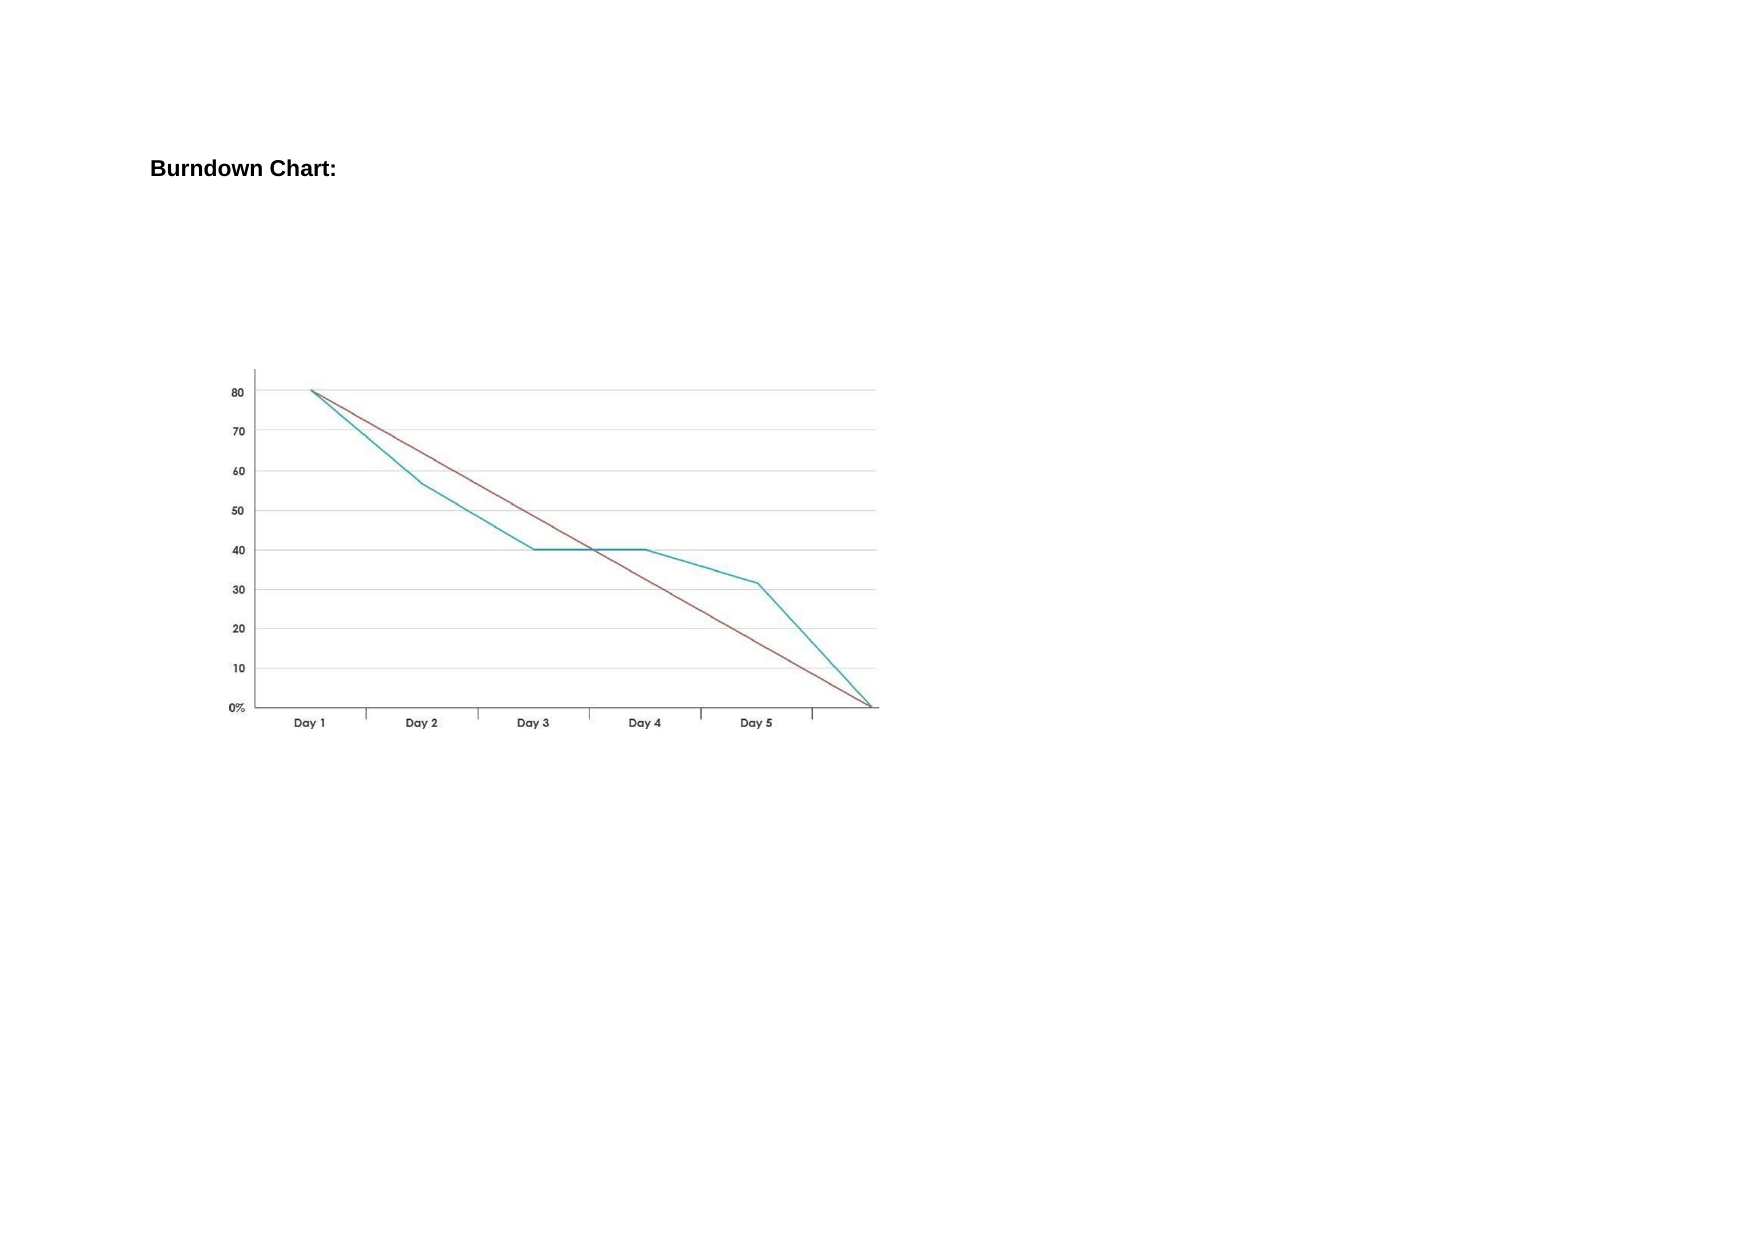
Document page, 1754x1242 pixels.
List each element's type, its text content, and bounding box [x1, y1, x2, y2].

picture [229, 369, 880, 729]
text Burndown Chart: [150, 155, 1403, 181]
